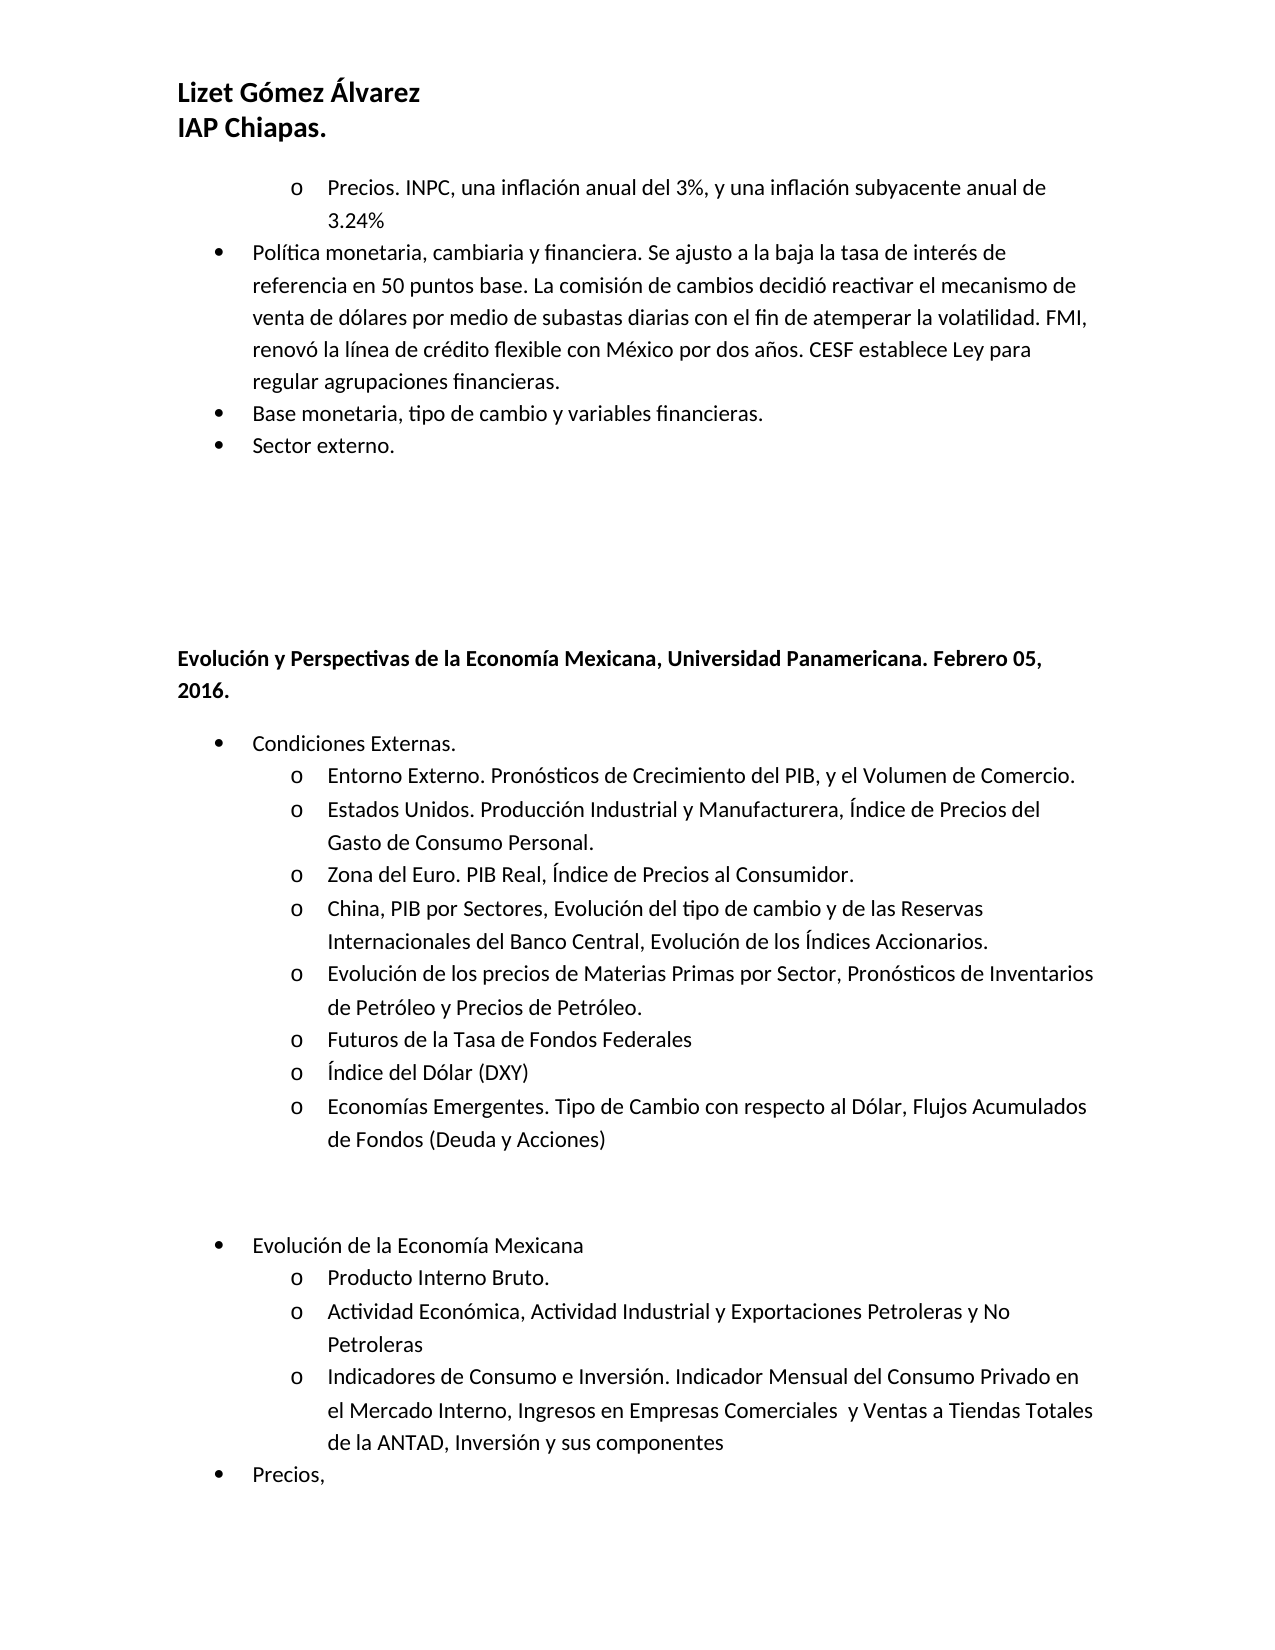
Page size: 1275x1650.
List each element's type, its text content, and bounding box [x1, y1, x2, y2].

list Estados Unidos. Producción Industrial y Manufacturera, Índice de Precios del Gasto de Consumo Personal. [290, 795, 1098, 856]
list Entorno Externo. Pronósticos de Crecimiento del PIB, y el Volumen de Comercio. [290, 761, 1098, 790]
text Evolución y Perspectivas de la Economía Mexicana, Universidad Panamericana. Febrero 05, 2016. [177, 644, 1098, 704]
list Condiciones Externas. [215, 729, 1098, 757]
list Precios, [215, 1460, 1098, 1488]
list Futuros de la Tasa de Fondos Federales [290, 1025, 1098, 1054]
list China, PIB por Sectores, Evolución del tipo de cambio y de las Reservas Internacionales del Banco Central, Evolución de los Índices Accionarios. [290, 894, 1098, 955]
list Economías Emergentes. Tipo de Cambio con respecto al Dólar, Flujos Acumulados de Fondos (Deuda y Acciones) [290, 1092, 1098, 1153]
list Producto Interno Bruto. [290, 1263, 1098, 1293]
list Base monetaria, tipo de cambio y variables financieras. [215, 399, 1098, 427]
list Sector externo. [215, 432, 1098, 460]
list Evolución de los precios de Materias Primas por Sector, Pronósticos de Inventarios de Petróleo y Precios de Petróleo. [290, 959, 1098, 1021]
list Política monetaria, cambiaria y financiera. Se ajusto a la baja la tasa de interés de referencia en 50 puntos base. La comisión de cambios decidió reactivar el mecanismo de venta de dólares por medio de subastas diarias con el fin de atemperar la volatilidad. FMI, renovó la línea de crédito flexible con México por dos años. CESF establece Ley para regular agrupaciones financieras. [215, 238, 1098, 395]
list Indicadores de Consumo e Inversión. Indicador Mensual del Consumo Privado en el Mercado Interno, Ingresos en Empresas Comerciales y Ventas a Tiendas Totales de la ANTAD, Inversión y sus componentes [290, 1362, 1098, 1456]
list Actividad Económica, Actividad Industrial y Exportaciones Petroleras y No Petroleras [290, 1297, 1098, 1358]
list Evolución de la Economía Mexicana [215, 1231, 1098, 1259]
list Zona del Euro. PIB Real, Índice de Precios al Consumidor. [290, 860, 1098, 889]
list Índice del Dólar (DXY) [290, 1058, 1098, 1087]
list Precios. INPC, una inflación anual del 3%, y una inflación subyacente anual de 3.24% [290, 173, 1098, 234]
